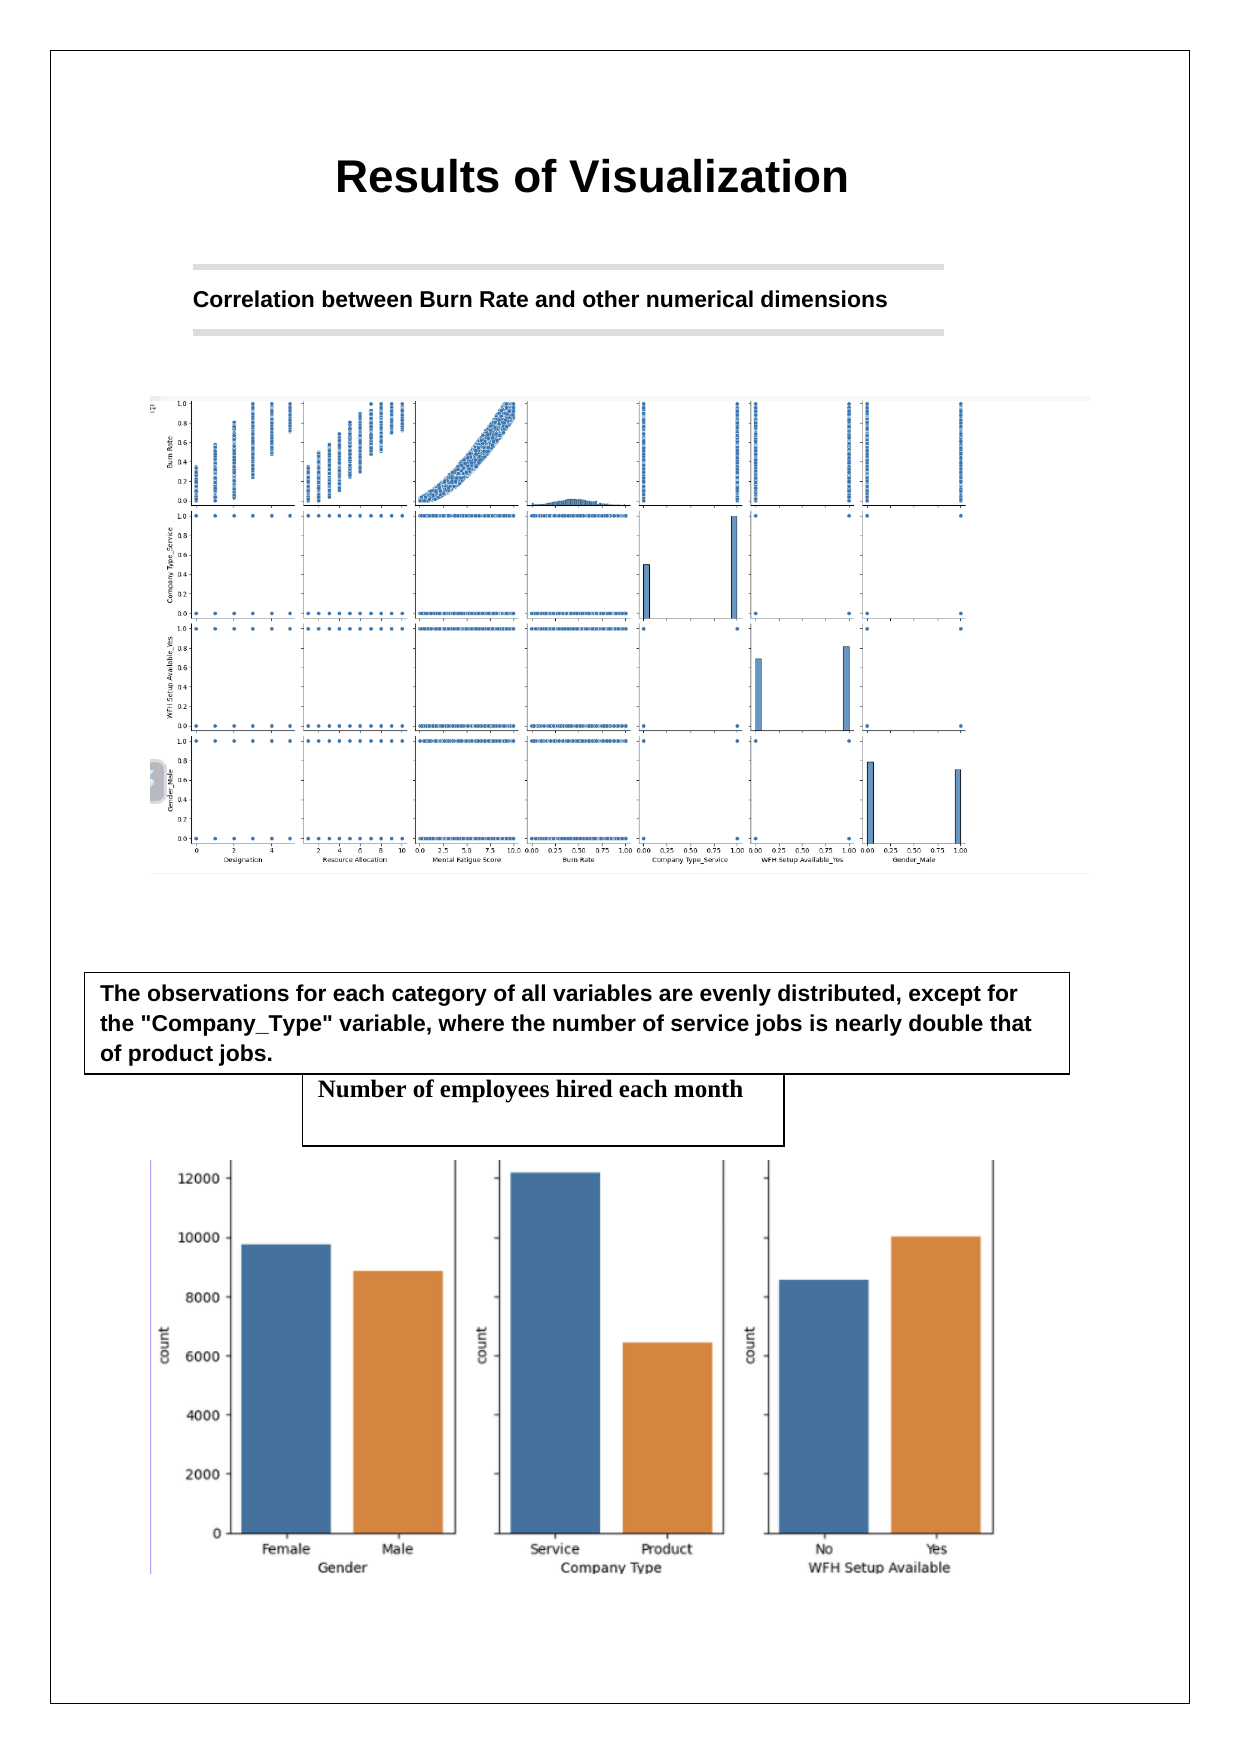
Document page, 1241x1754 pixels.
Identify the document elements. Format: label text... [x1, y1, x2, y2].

picture [150, 1160, 998, 1574]
picture [150, 396, 1091, 874]
text Results of Visualization [150, 150, 1090, 203]
